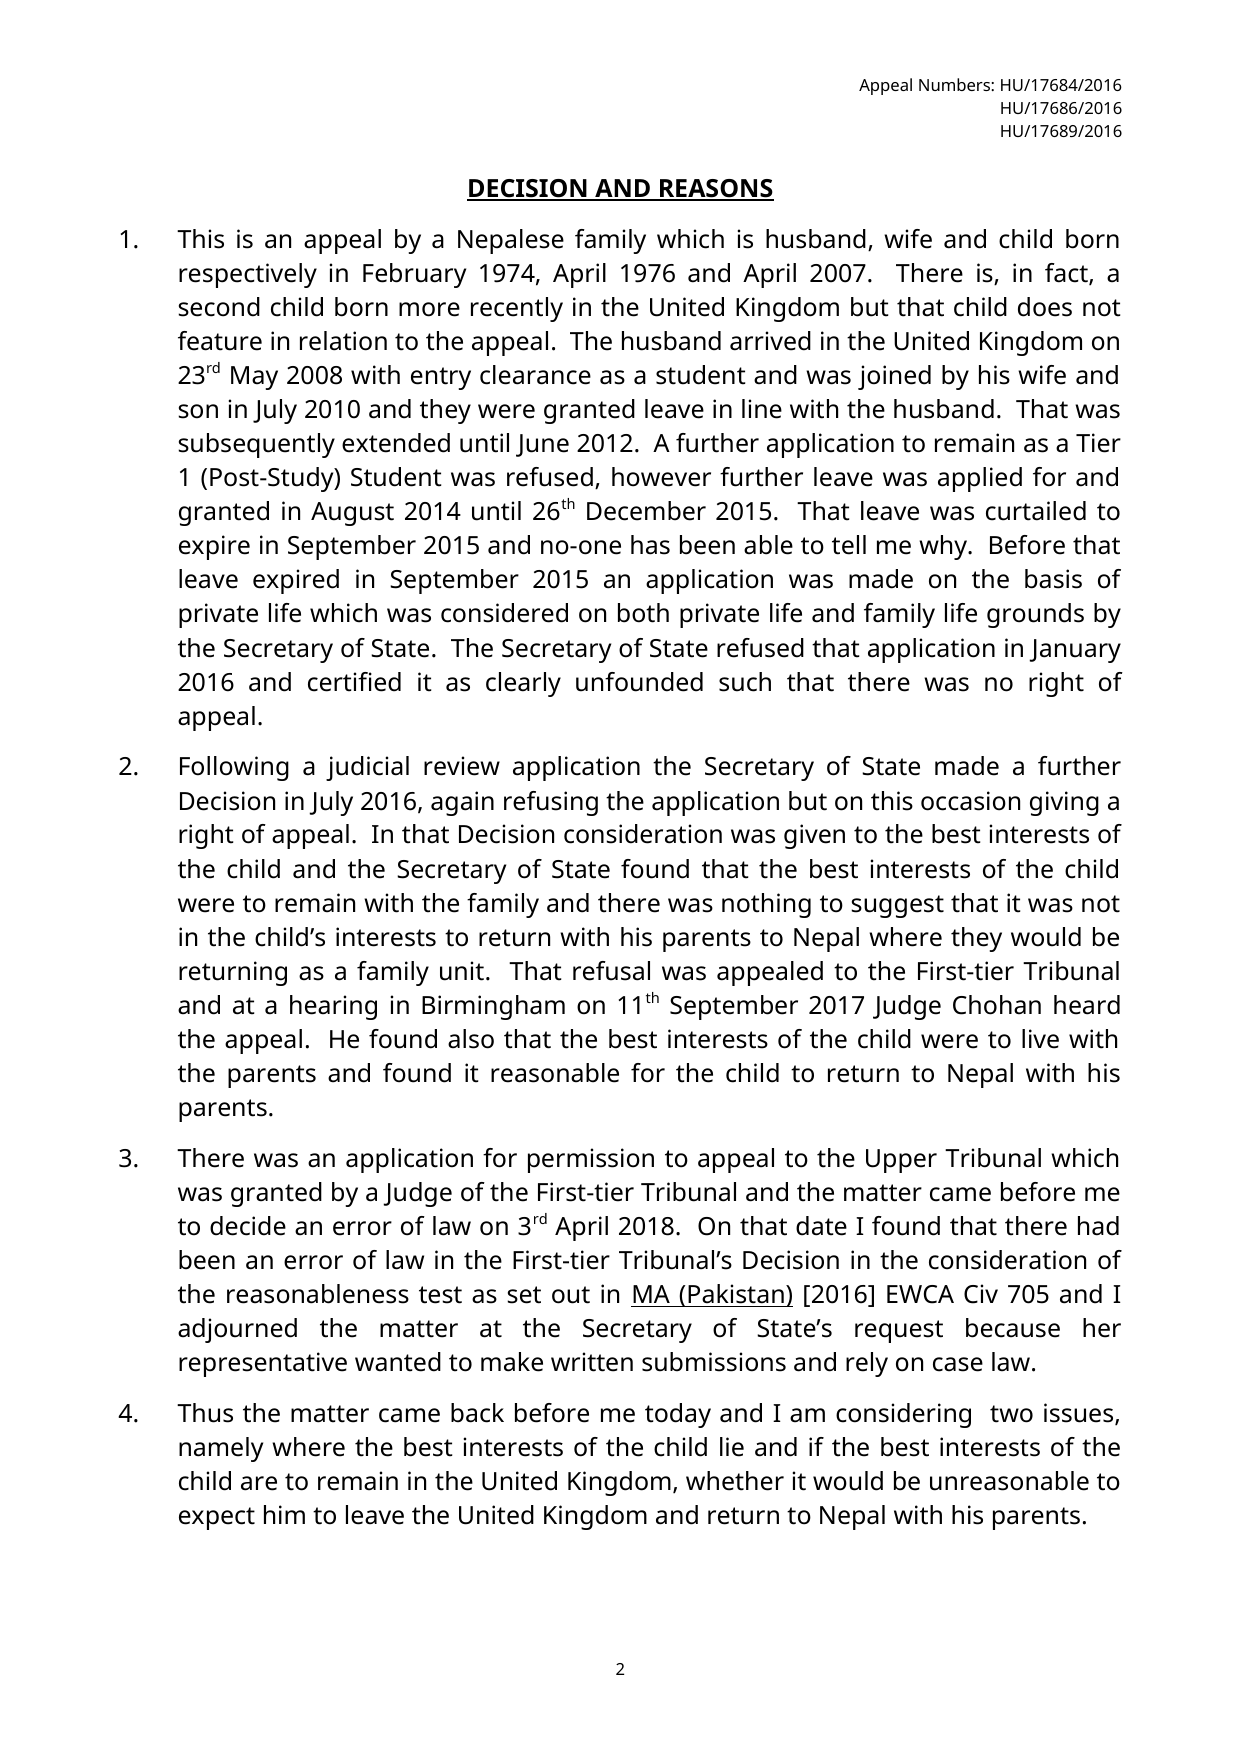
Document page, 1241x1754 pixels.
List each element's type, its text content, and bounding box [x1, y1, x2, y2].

list This is an appeal by a Nepalese family which is husband, wife and child born respectively in February 1974, April 1976 and April 2007. There is, in fact, a second child born more recently in the United Kingdom but that child does not feature in relation to the appeal. The husband arrived in the United Kingdom on 23rd May 2008 with entry clearance as a student and was joined by his wife and son in July 2010 and they were granted leave in line with the husband. That was subsequently extended until June 2012. A further application to remain as a Tier 1 (Post-Study) Student was refused, however further leave was applied for and granted in August 2014 until 26th December 2015. That leave was curtailed to expire in September 2015 and no-one has been able to tell me why. Before that leave expired in September 2015 an application was made on the basis of private life which was considered on both private life and family life grounds by the Secretary of State. The Secretary of State refused that application in January 2016 and certified it as clearly unfounded such that there was no right of appeal. [118, 221, 1122, 732]
list Following a judicial review application the Secretary of State made a further Decision in July 2016, again refusing the application but on this occasion giving a right of appeal. In that Decision consideration was given to the best interests of the child and the Secretary of State found that the best interests of the child were to remain with the family and there was nothing to suggest that it was not in the child’s interests to return with his parents to Nepal where they would be returning as a family unit. That refusal was appealed to the First-tier Tribunal and at a hearing in Birmingham on 11th September 2017 Judge Chohan heard the appeal. He found also that the best interests of the child were to live with the parents and found it reasonable for the child to return to Nepal with his parents. [118, 749, 1122, 1124]
list Thus the matter came back before me today and I am considering two issues, namely where the best interests of the child lie and if the best interests of the child are to remain in the United Kingdom, whether it would be unreasonable to expect him to leave the United Kingdom and return to Nepal with his parents. [118, 1396, 1122, 1532]
list There was an application for permission to appeal to the Upper Tribunal which was granted by a Judge of the First-tier Tribunal and the matter came before me to decide an error of law on 3rd April 2018. On that date I found that there had been an error of law in the First-tier Tribunal’s Decision in the consideration of the reasonableness test as set out in MA (Pakistan) [2016] EWCA Civ 705 and I adjourned the matter at the Secretary of State’s request because her representative wanted to make written submissions and rely on case law. [118, 1140, 1122, 1379]
text DECISION AND REASONS [118, 171, 1122, 205]
